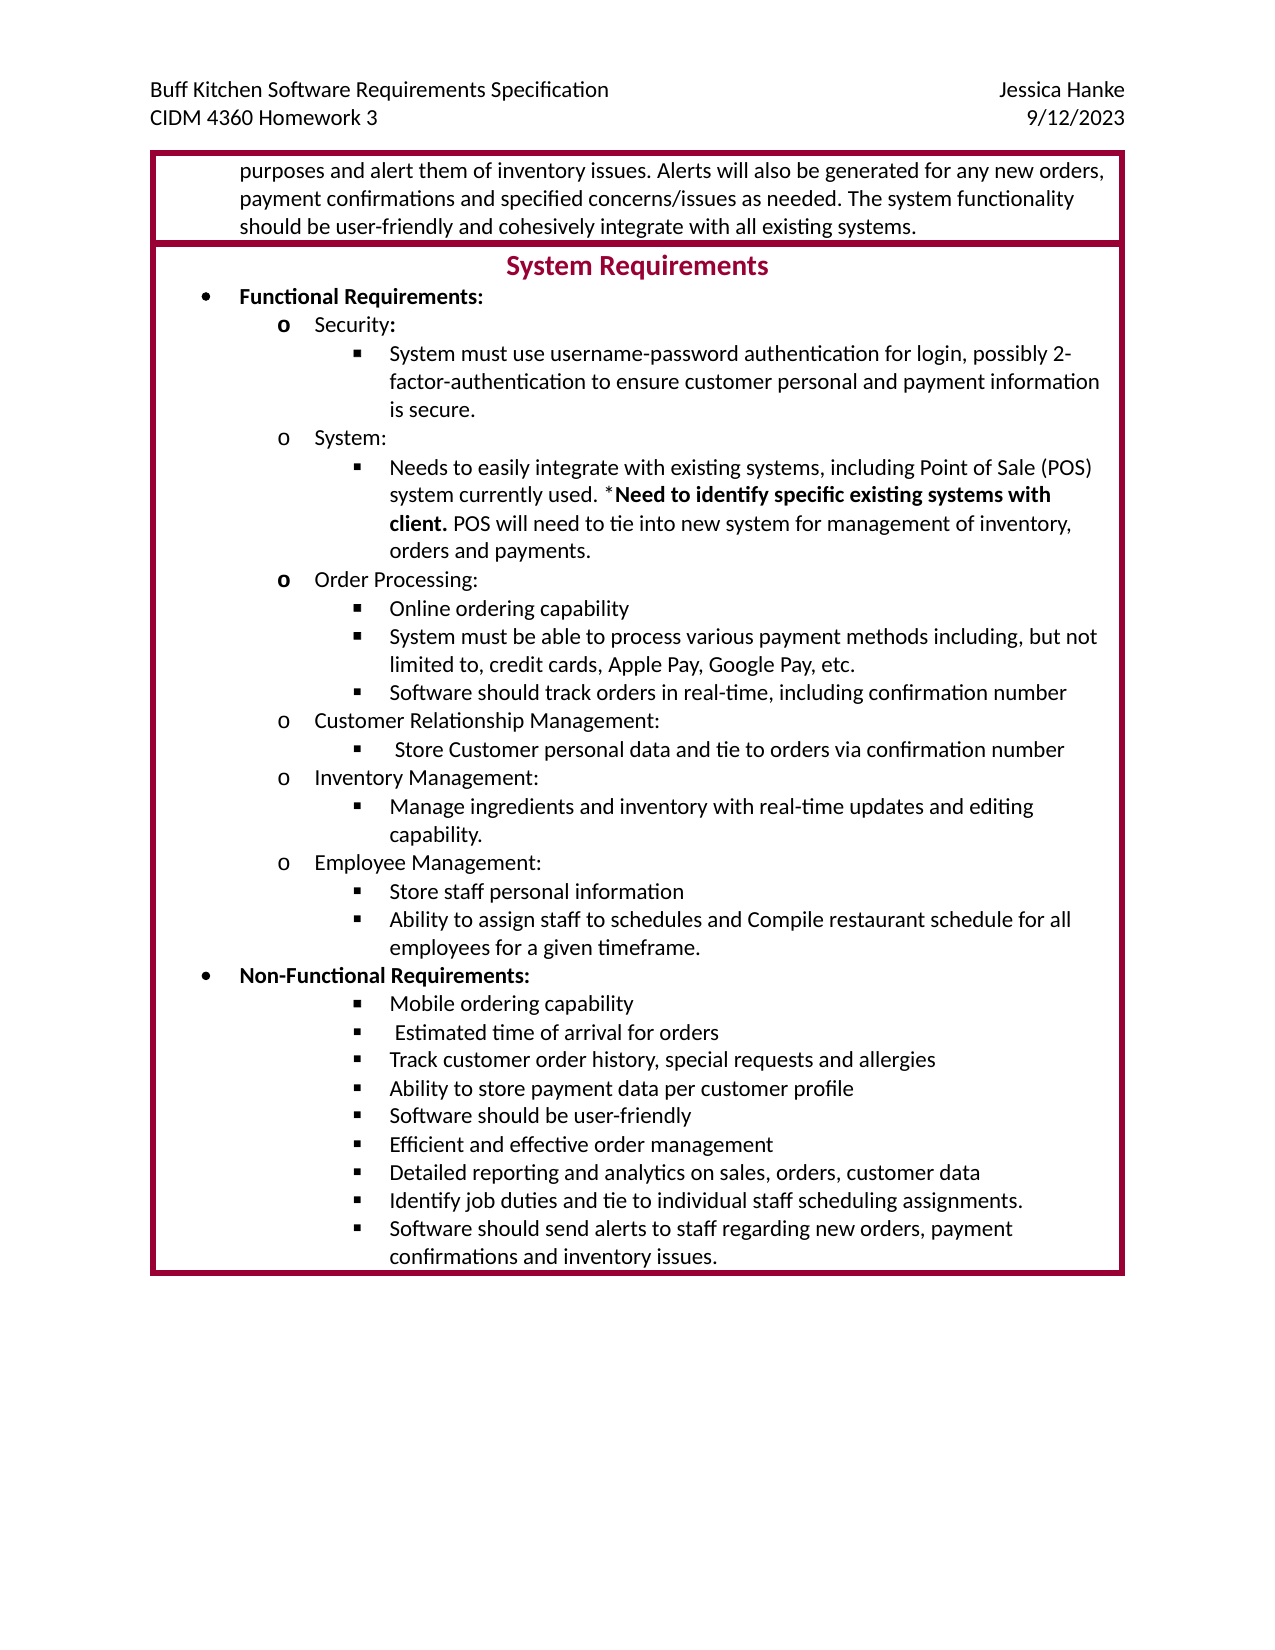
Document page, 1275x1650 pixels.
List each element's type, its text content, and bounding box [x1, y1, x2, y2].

table_cell System Requirements Functional Requirements: Security: System must use username-password authentication for login, possibly 2-factor-authentication to ensure customer personal and payment information is secure. System: Needs to easily integrate with existing systems, including Point of Sale (POS) system currently used. *Need to identify specific existing systems with client. POS will need to tie into new system for management of inventory, orders and payments. Order Processing: Online ordering capability System must be able to process various payment methods including, but not limited to, credit cards, Apple Pay, Google Pay, etc. Software should track orders in real-time, including confirmation number Customer Relationship Management: Store Customer personal data and tie to orders via confirmation number Inventory Management: Manage ingredients and inventory with real-time updates and editing capability. Employee Management: Store staff personal information Ability to assign staff to schedules and Compile restaurant schedule for all employees for a given timeframe. Non-Functional Requirements: Mobile ordering capability Estimated time of arrival for orders Track customer order history, special requests and allergies Ability to store payment data per customer profile Software should be user-friendly Efficient and effective order management Detailed reporting and analytics on sales, orders, customer data Identify job duties and tie to individual staff scheduling assignments. Software should send alerts to staff regarding new orders, payment confirmations and inventory issues. [156, 247, 1119, 1270]
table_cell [156, 156, 1119, 240]
